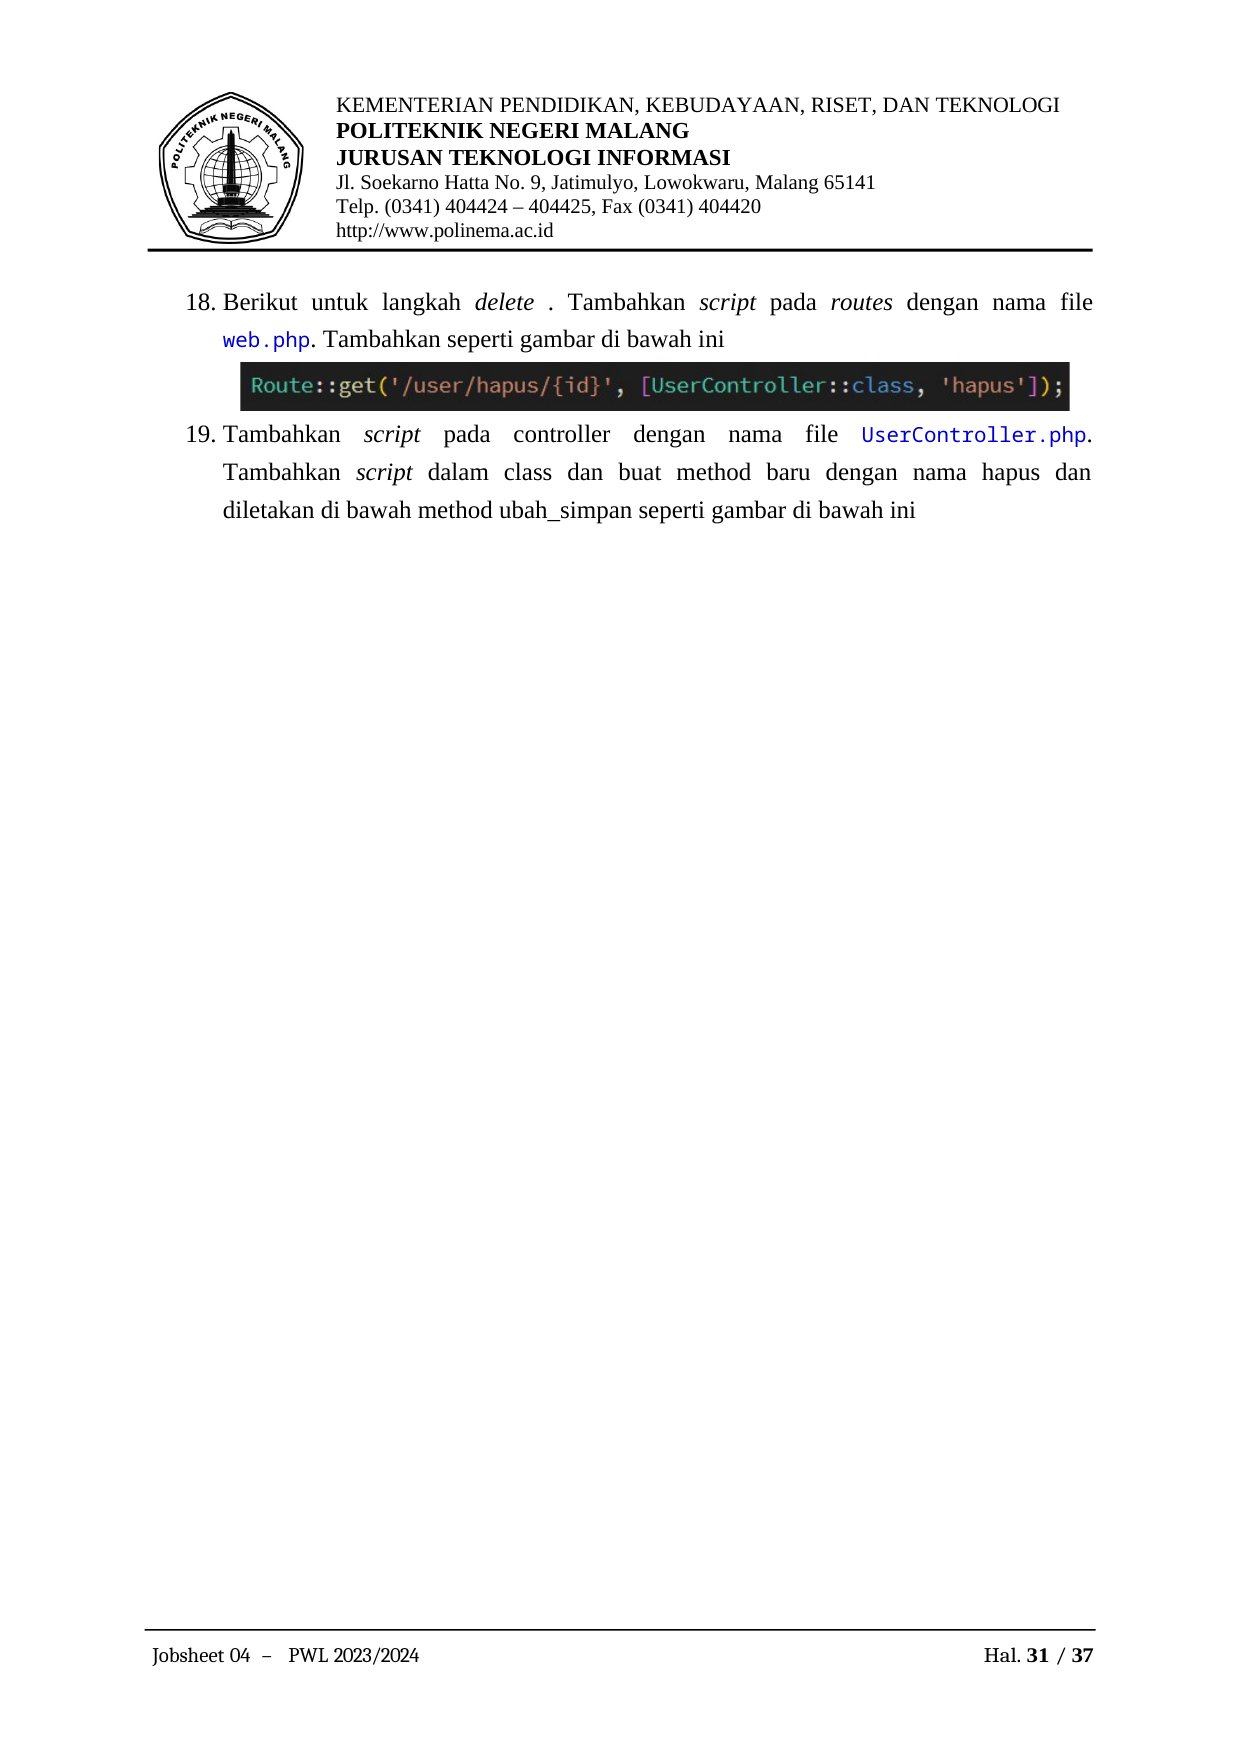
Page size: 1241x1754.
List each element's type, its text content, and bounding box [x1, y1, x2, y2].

picture [158, 92, 304, 244]
list Tambahkan script pada controller dengan nama file UserController.php. Tambahkan script dalam class dan buat method baru dengan nama hapus dan diletakan di bawah method ubah_simpan seperti gambar di bawah ini [185, 419, 1093, 523]
list Berikut untuk langkah delete . Tambahkan script pada routes dengan nama file web.php. Tambahkan seperti gambar di bawah ini [185, 287, 1093, 354]
picture [240, 362, 1070, 411]
